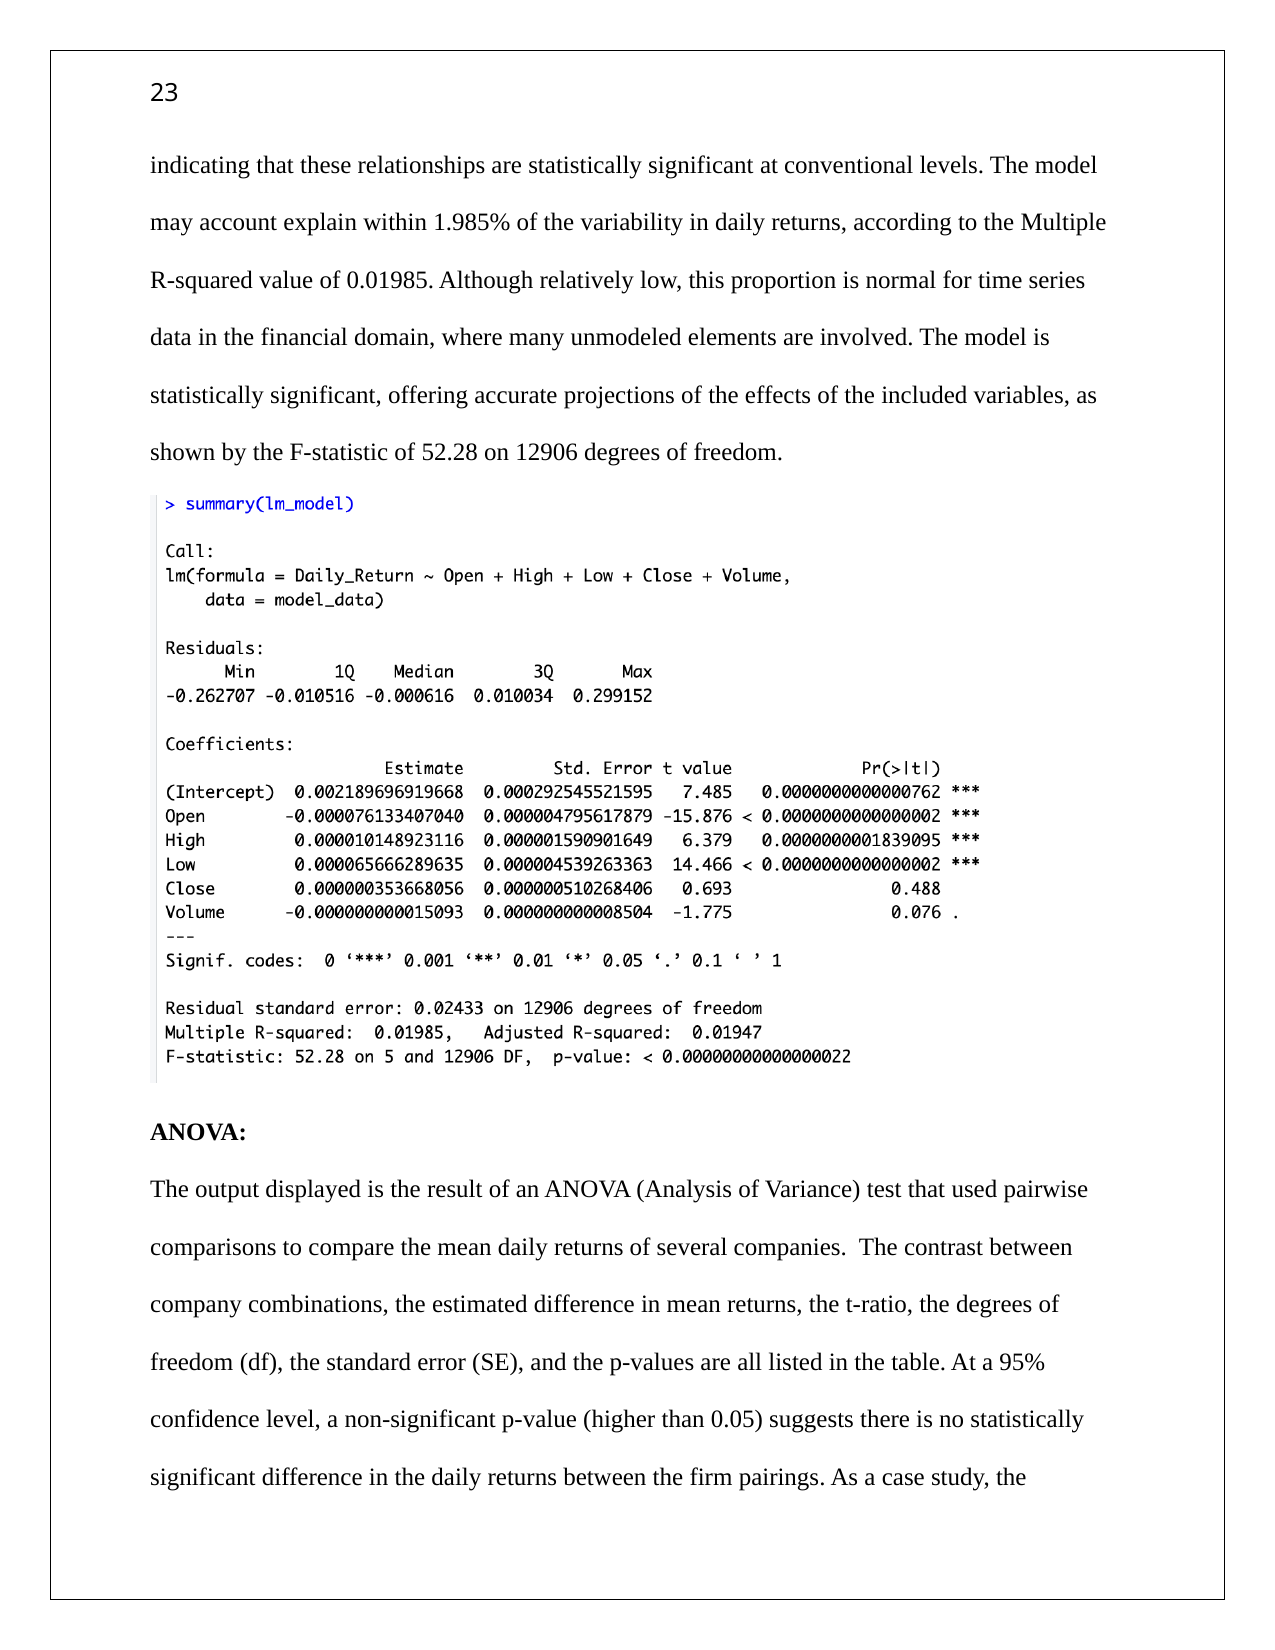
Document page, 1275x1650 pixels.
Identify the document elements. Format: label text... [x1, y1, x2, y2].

picture [150, 495, 1125, 1083]
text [150, 1174, 1125, 1490]
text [150, 150, 1125, 466]
text ANOVA: [150, 1117, 1125, 1145]
